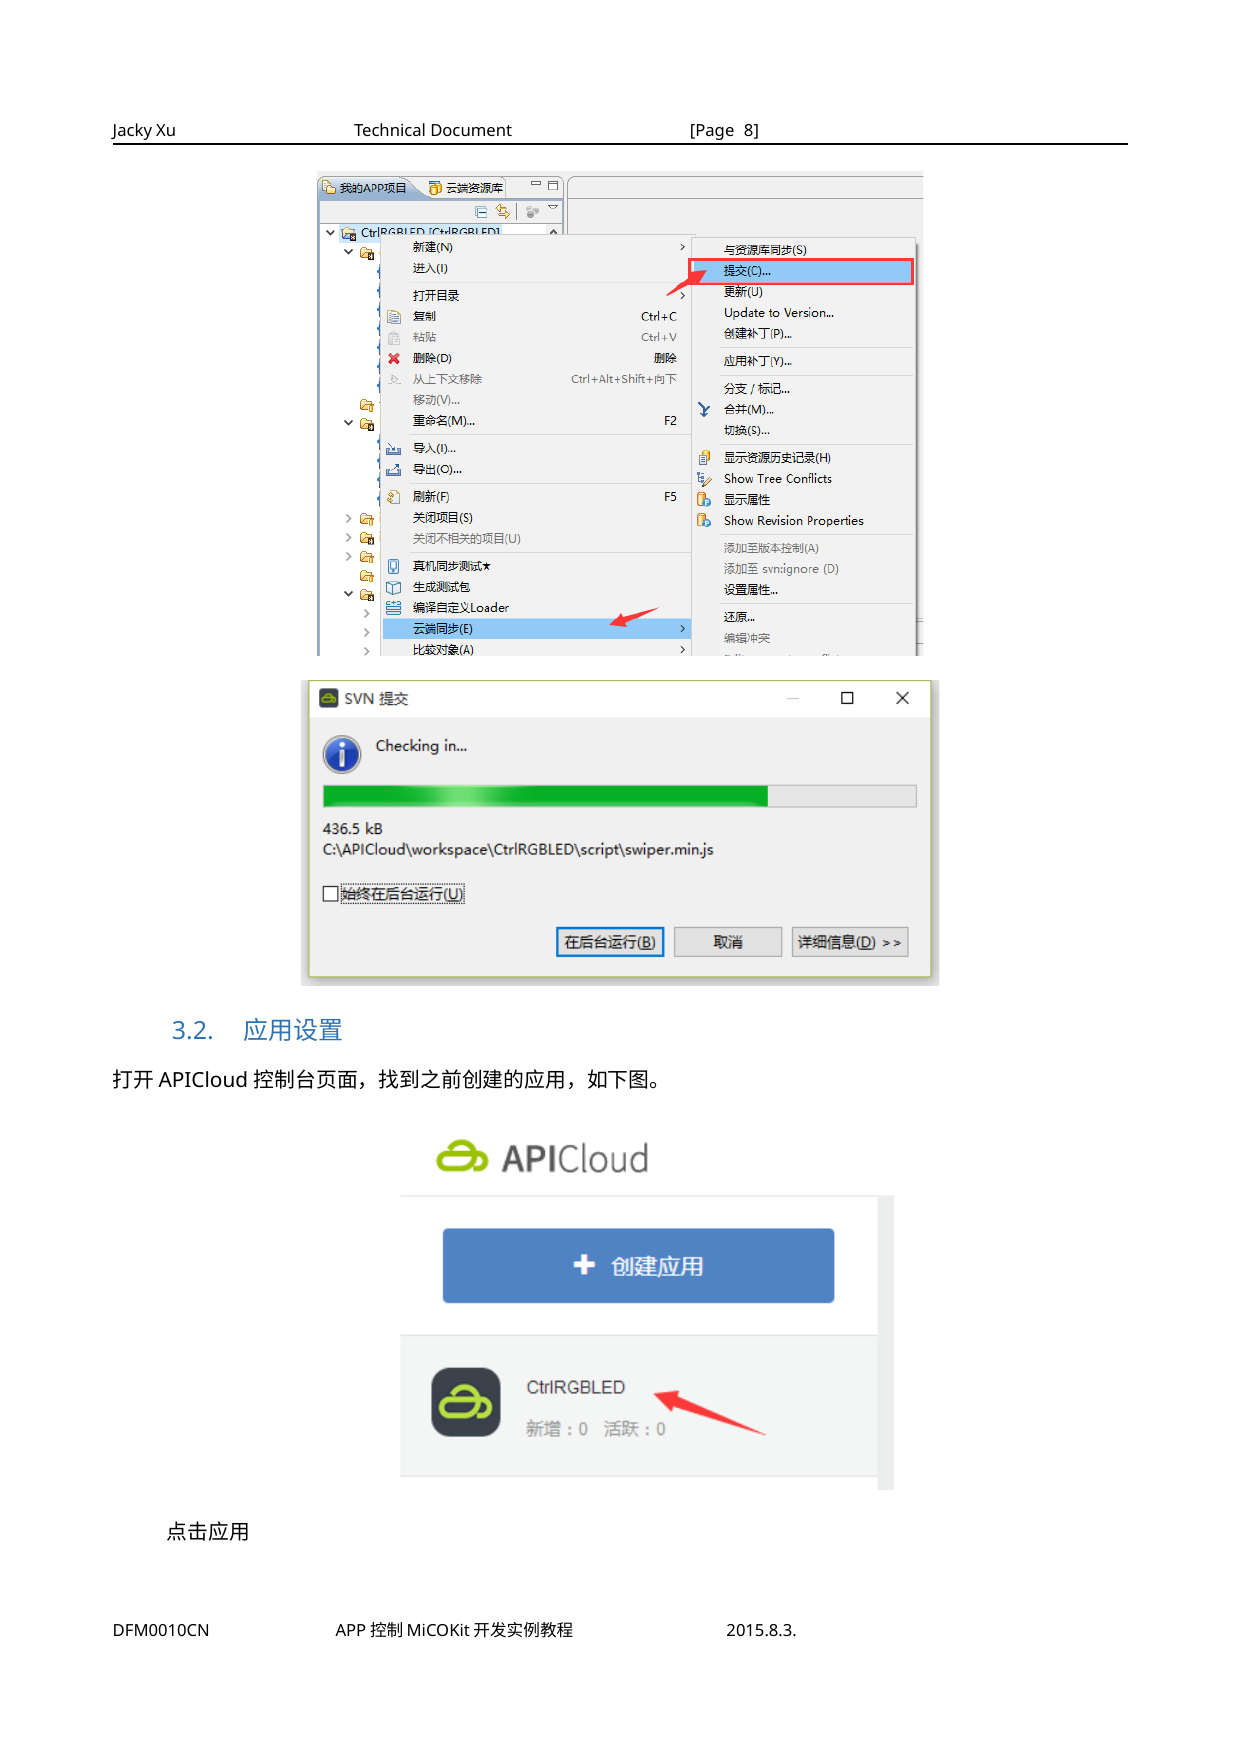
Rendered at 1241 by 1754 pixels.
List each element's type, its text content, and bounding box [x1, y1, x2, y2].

picture [400, 1118, 894, 1490]
picture [316, 171, 924, 656]
picture [300, 680, 940, 986]
subtitle 应用设置 [172, 1010, 1128, 1047]
text 打开APICloud 控制台页面，找到之前创建的应用，如下图。 [112, 1063, 1128, 1093]
text 点击应用 [112, 1515, 1128, 1545]
